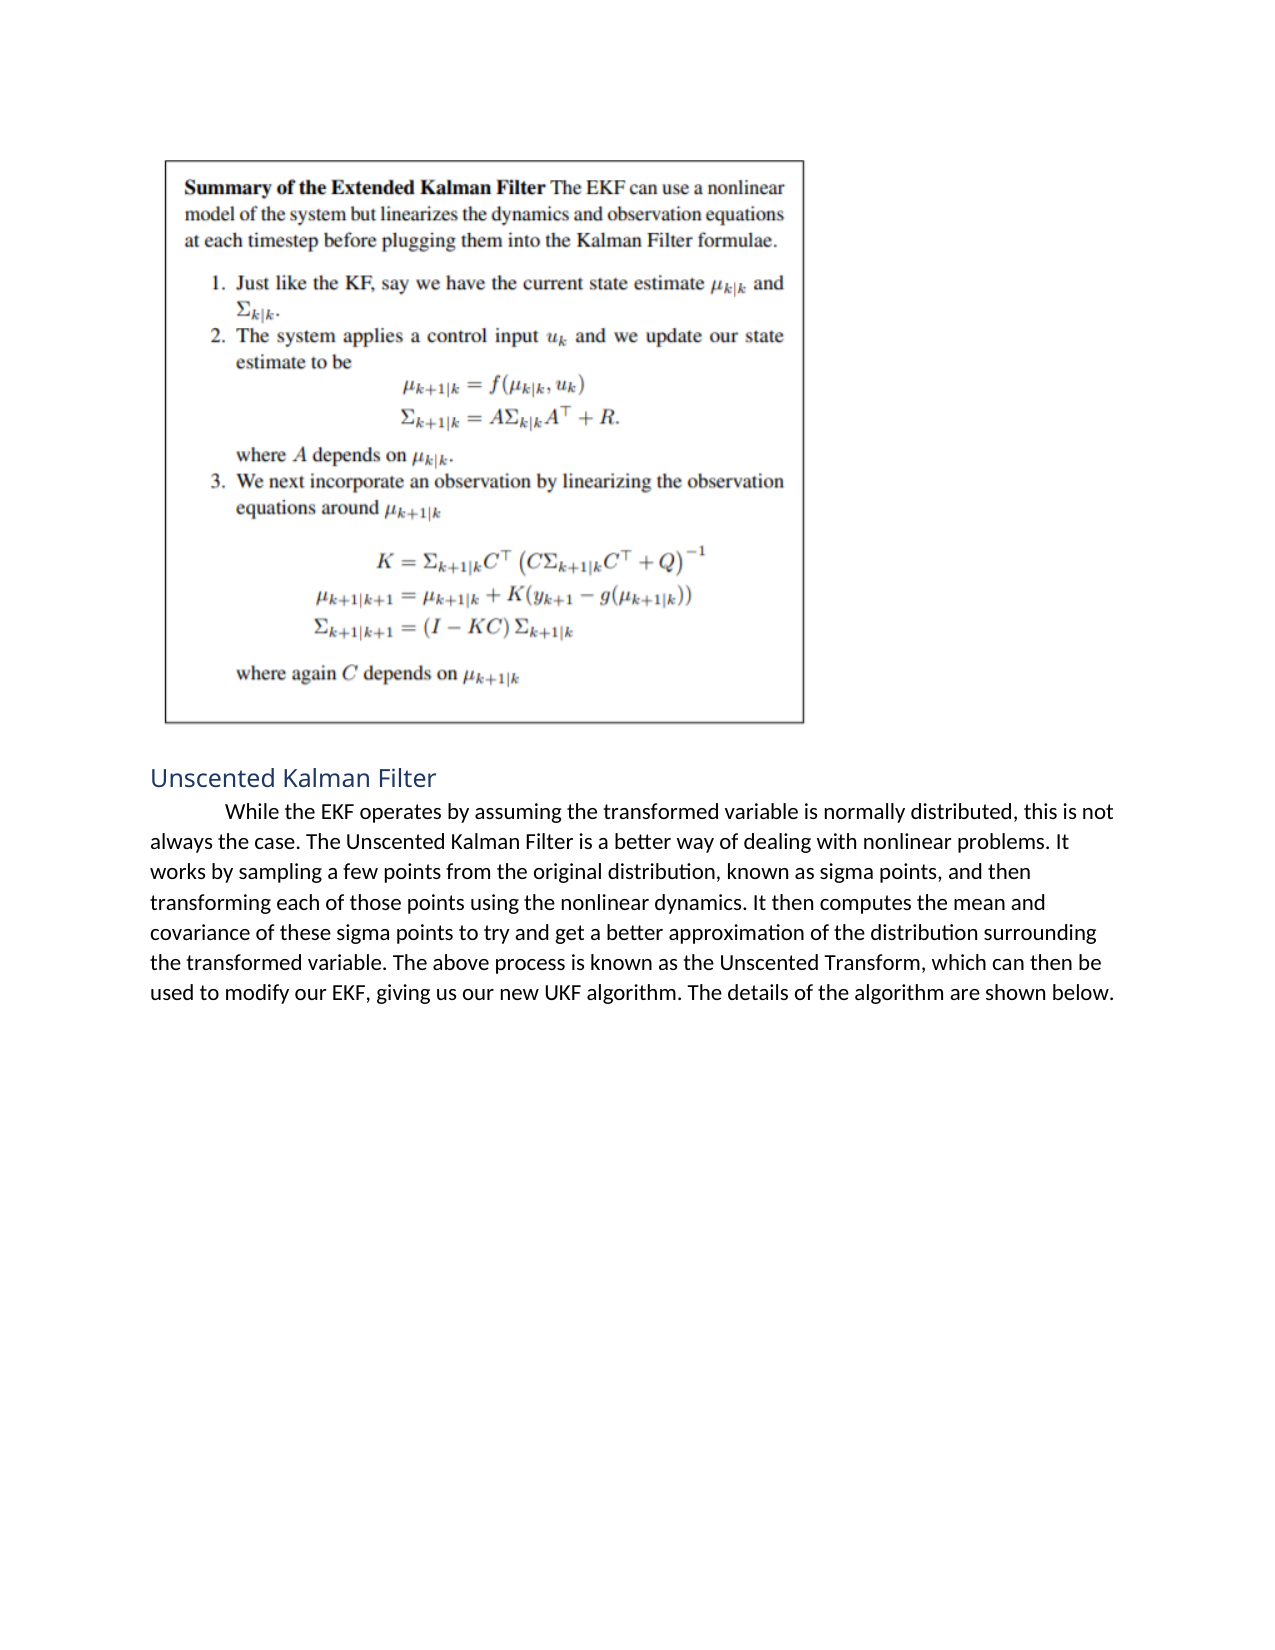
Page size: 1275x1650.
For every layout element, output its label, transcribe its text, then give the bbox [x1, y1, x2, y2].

text While the EKF operates by assuming the transformed variable is normally distributed, this is not always the case. The Unscented Kalman Filter is a better way of dealing with nonlinear problems. It works by sampling a few points from the original distribution, known as sigma points, and then transforming each of those points using the nonlinear dynamics. It then computes the mean and covariance of these sigma points to try and get a better approximation of the distribution surrounding the transformed variable. The above process is known as the Unscented Transform, which can then be used to modify our EKF, giving us our new UKF algorithm. The details of the algorithm are shown below. [150, 797, 1125, 1006]
picture [150, 150, 823, 742]
subtitle Unscented Kalman Filter [150, 760, 1125, 794]
